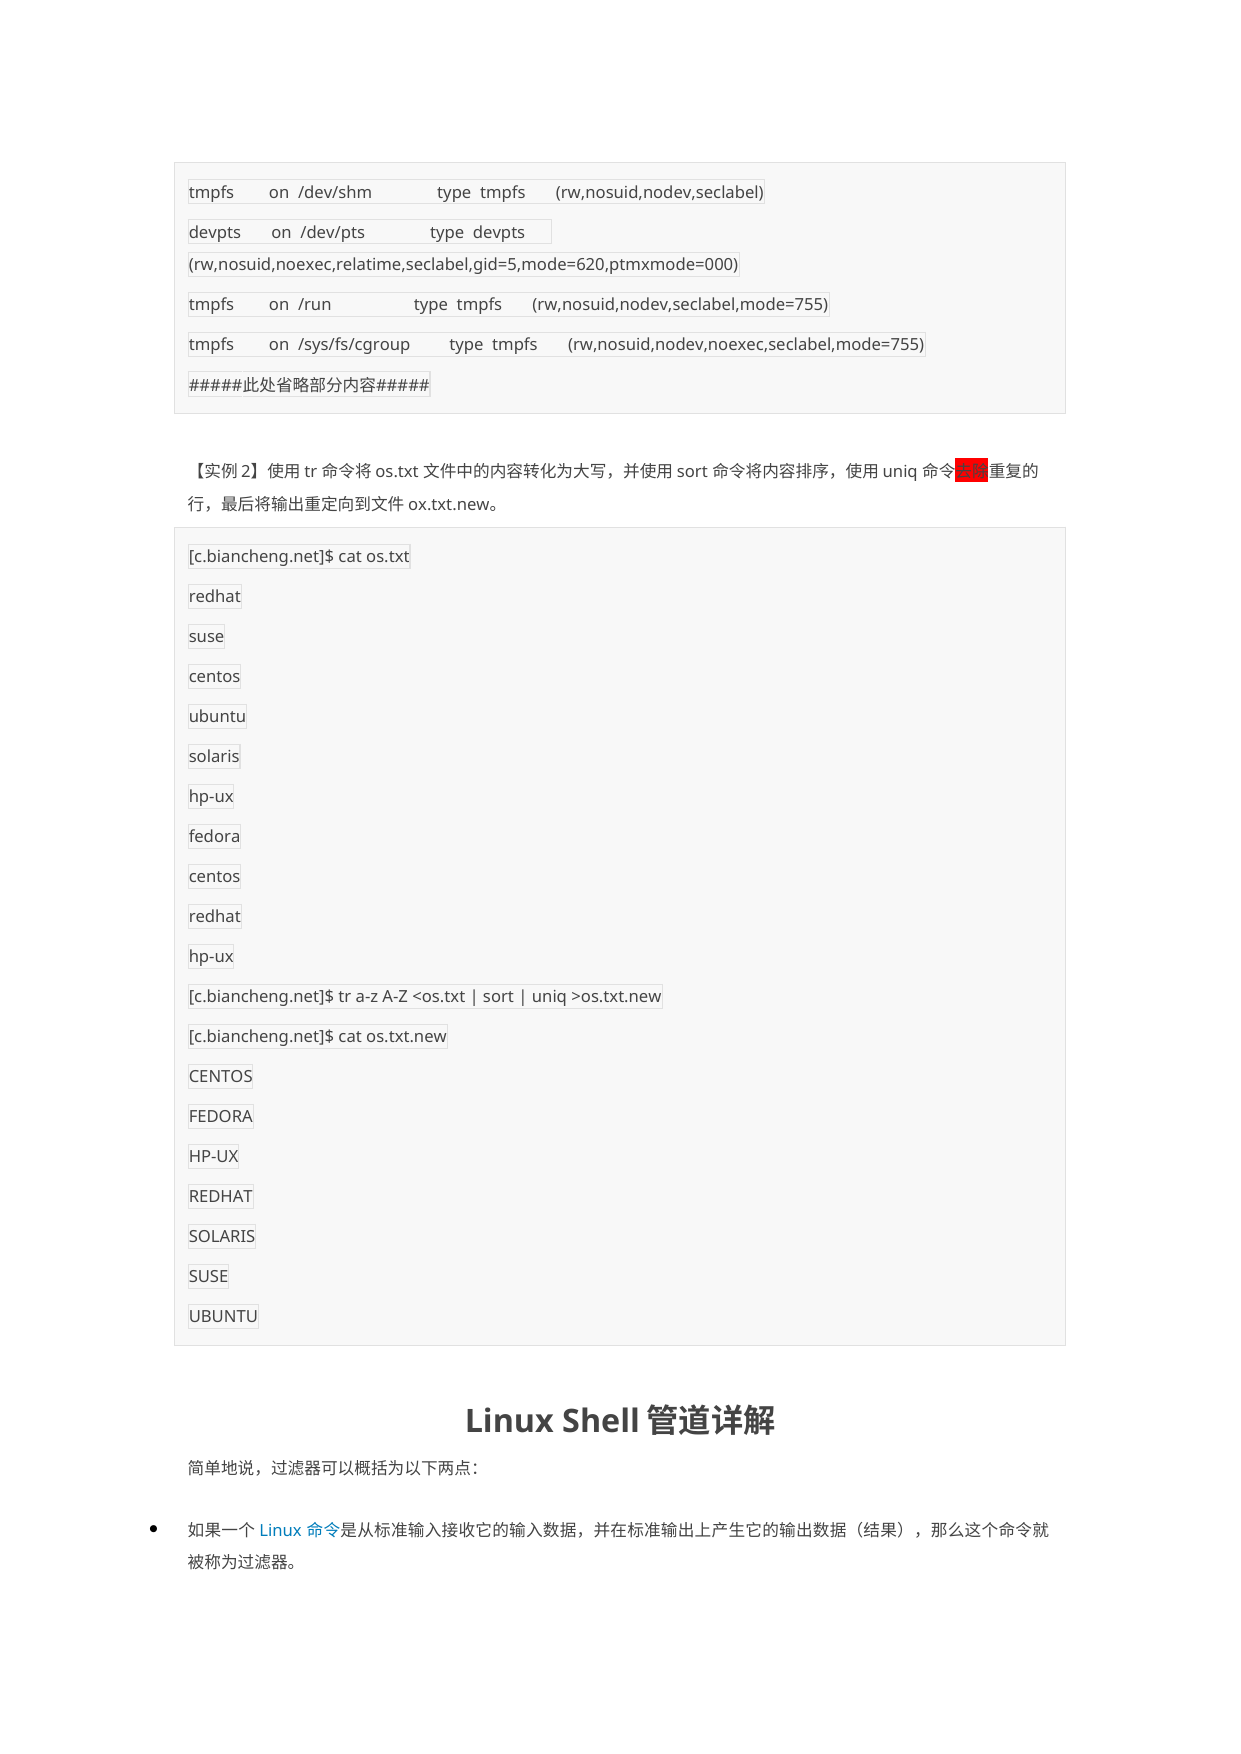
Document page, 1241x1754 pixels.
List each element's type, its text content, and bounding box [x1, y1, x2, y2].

text solaris [175, 727, 1065, 767]
text 【实例2】使用 tr 命令将 os.txt 文件中的内容转化为大写，并使用 sort 命令将内容排序，使用 uniq 命令去除重复的行，最后将输出重定向到文件 ox.txt.new。 [187, 422, 1053, 519]
text REDHAT [175, 1167, 1065, 1207]
text ubuntu [175, 687, 1065, 727]
text #####此处省略部分内容##### [175, 354, 1065, 413]
text [c.biancheng.net]$ tr a-z A-Z <os.txt | sort | uniq >os.txt.new [175, 967, 1065, 1007]
subtitle Linux Shell管道详解 [187, 1386, 1053, 1451]
text hp-ux [175, 767, 1065, 807]
text fedora [175, 807, 1065, 847]
text tmpfs on /run type tmpfs (rw,nosuid,nodev,seclabel,mode=755) [175, 274, 1065, 314]
text tmpfs on /dev/shm type tmpfs (rw,nosuid,nodev,seclabel) [175, 163, 1065, 202]
list 如果一个 Linux 命令是从标准输入接收它的输入数据，并在标准输出上产生它的输出数据（结果），那么这个命令就被称为过滤器。 [150, 1513, 1053, 1578]
text hp-ux [175, 927, 1065, 967]
text tmpfs on /sys/fs/cgroup type tmpfs (rw,nosuid,nodev,noexec,seclabel,mode=755) [175, 314, 1065, 354]
text [c.biancheng.net]$ cat os.txt [175, 528, 1065, 567]
text [c.biancheng.net]$ cat os.txt.new [175, 1007, 1065, 1047]
text centos [175, 847, 1065, 887]
text 简单地说，过滤器可以概括为以下两点： [187, 1451, 1053, 1484]
text FEDORA [175, 1087, 1065, 1127]
text centos [175, 647, 1065, 687]
text suse [175, 607, 1065, 647]
text CENTOS [175, 1047, 1065, 1087]
text devpts on /dev/pts type devpts (rw,nosuid,noexec,relatime,seclabel,gid=5,mode=620,ptmxmode=000) [175, 202, 1065, 274]
text SUSE [175, 1247, 1065, 1287]
text SOLARIS [175, 1207, 1065, 1247]
text UBUNTU [175, 1287, 1065, 1345]
text redhat [175, 887, 1065, 927]
text HP-UX [175, 1127, 1065, 1167]
text redhat [175, 567, 1065, 607]
